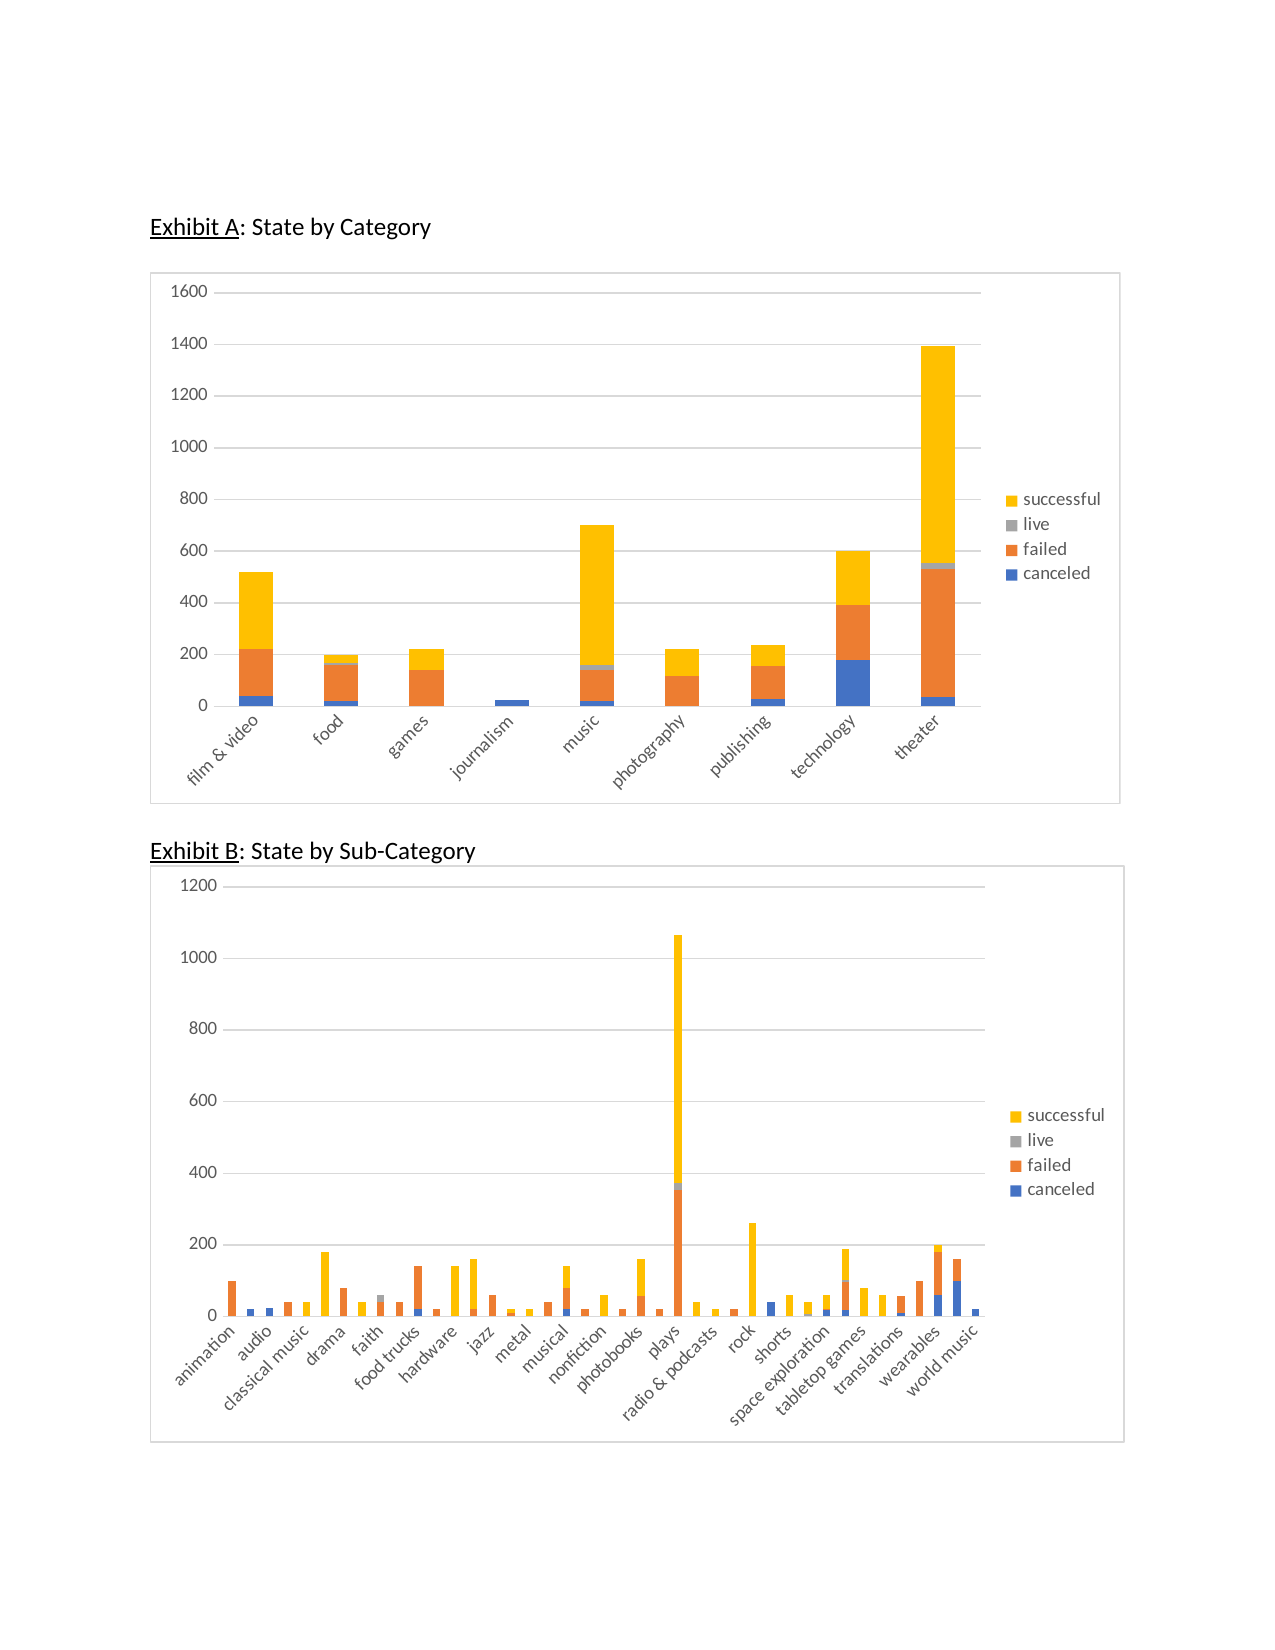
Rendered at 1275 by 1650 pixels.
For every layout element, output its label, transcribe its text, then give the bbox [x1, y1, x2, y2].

text Exhibit A: State by Category [150, 211, 1125, 242]
text Exhibit B: State by Sub-Category [150, 835, 1125, 865]
